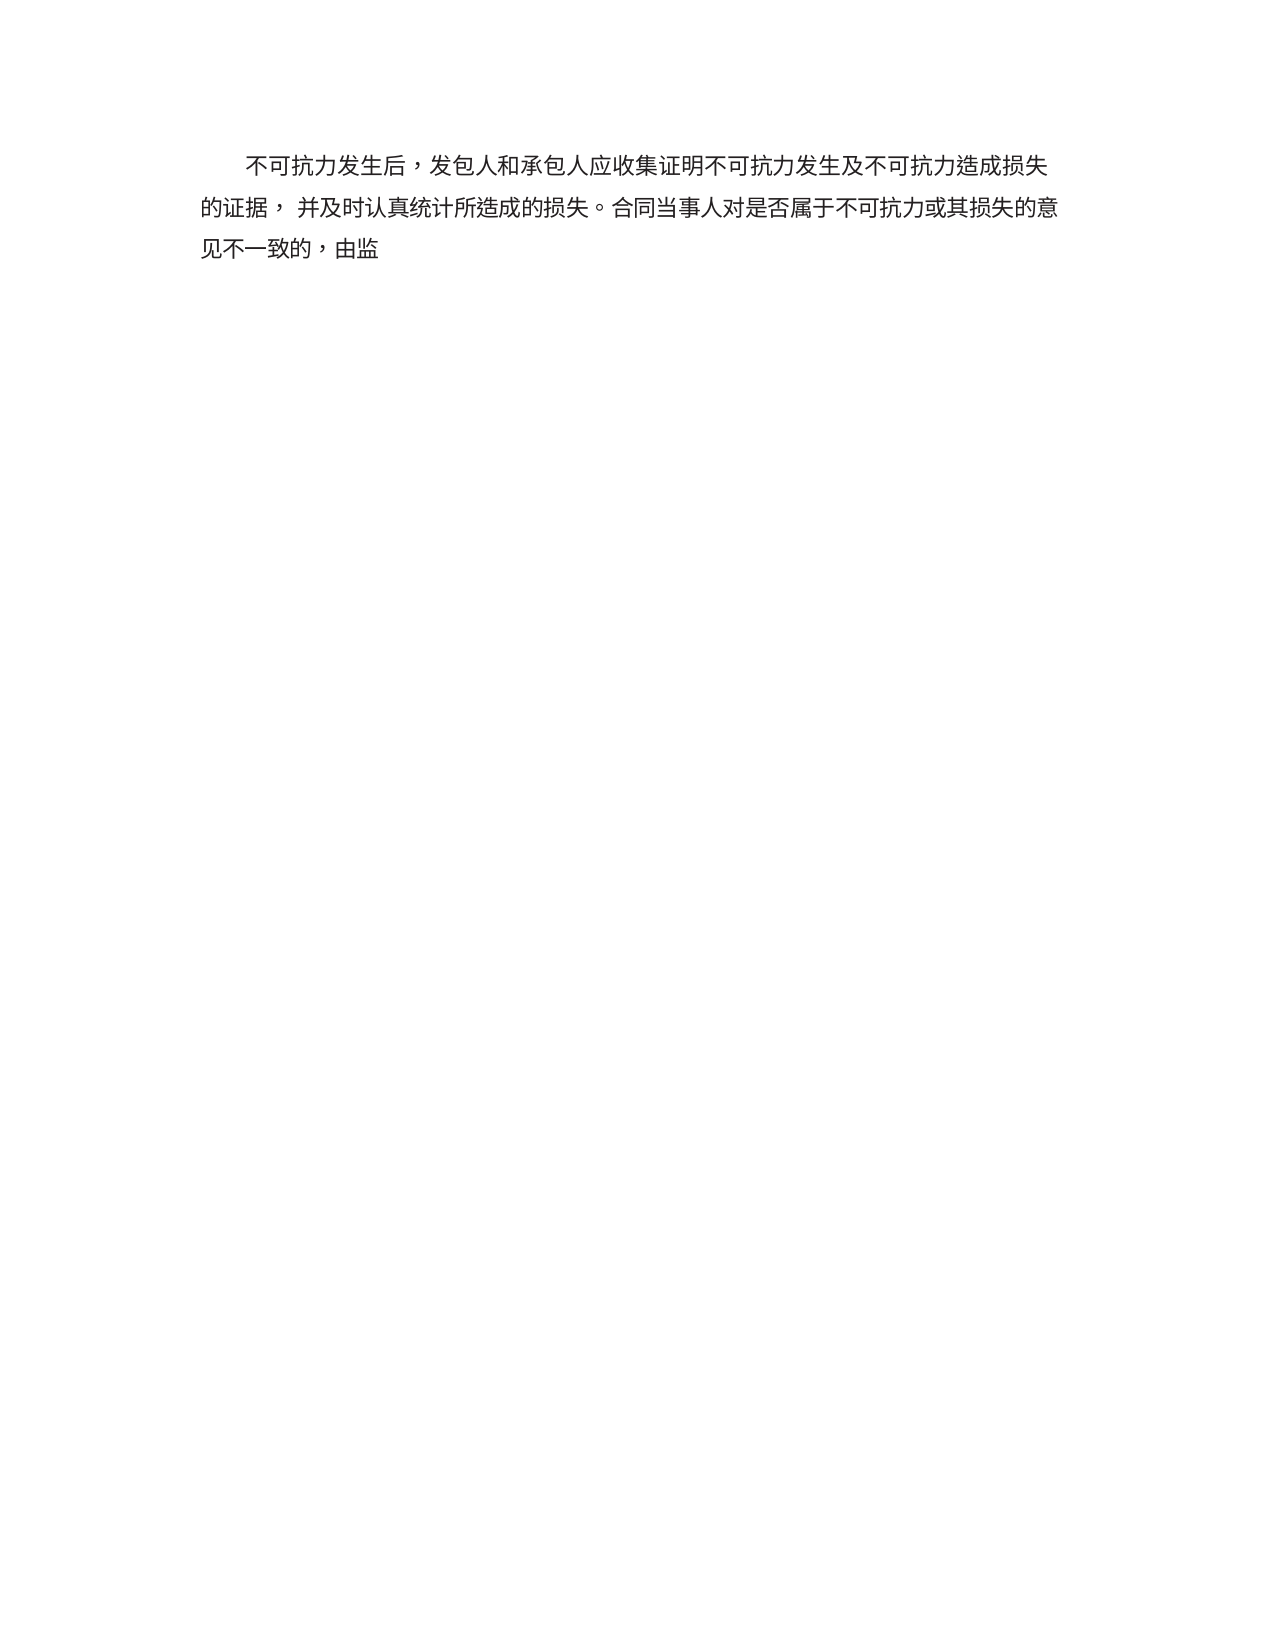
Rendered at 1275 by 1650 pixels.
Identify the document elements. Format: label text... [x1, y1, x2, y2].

text 不可抗力发生后，发包人和承包人应收集证明不可抗力发生及不可抗力造成损失的证据， 并及时认真统计所造成的损失。合同当事人对是否属于不可抗力或其损失的意见不一致的，由监 [200, 150, 1066, 264]
